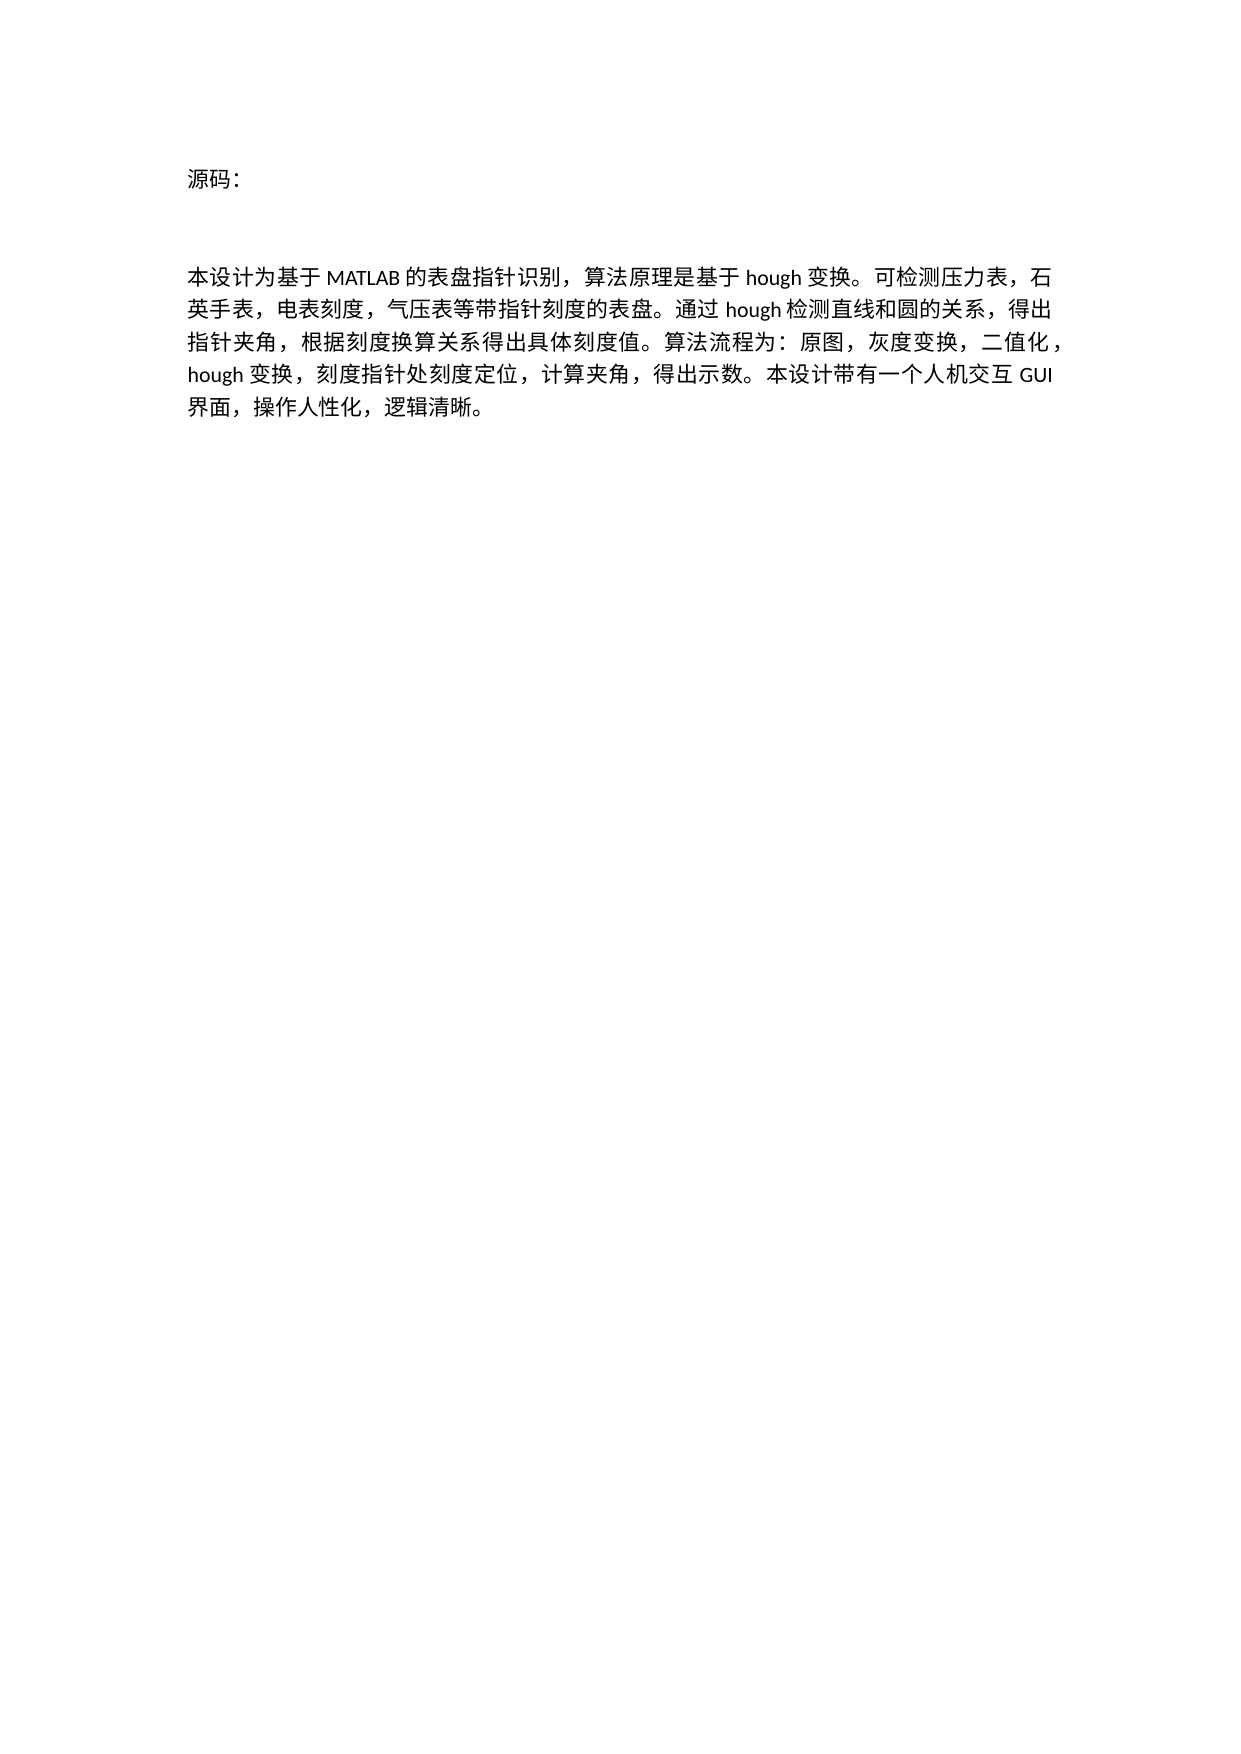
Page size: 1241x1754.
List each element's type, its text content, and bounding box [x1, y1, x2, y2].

text 源码： [187, 162, 1053, 194]
text 本设计为基于MATLAB的表盘指针识别，算法原理是基于hough变换。可检测压力表，石英手表，电表刻度，气压表等带指针刻度的表盘。通过hough检测直线和圆的关系，得出指针夹角，根据刻度换算关系得出具体刻度值。算法流程为：原图，灰度变换，二值化，hough变换，刻度指针处刻度定位，计算夹角，得出示数。本设计带有一个人机交互GUI界面，操作人性化，逻辑清晰。 [187, 259, 1053, 422]
